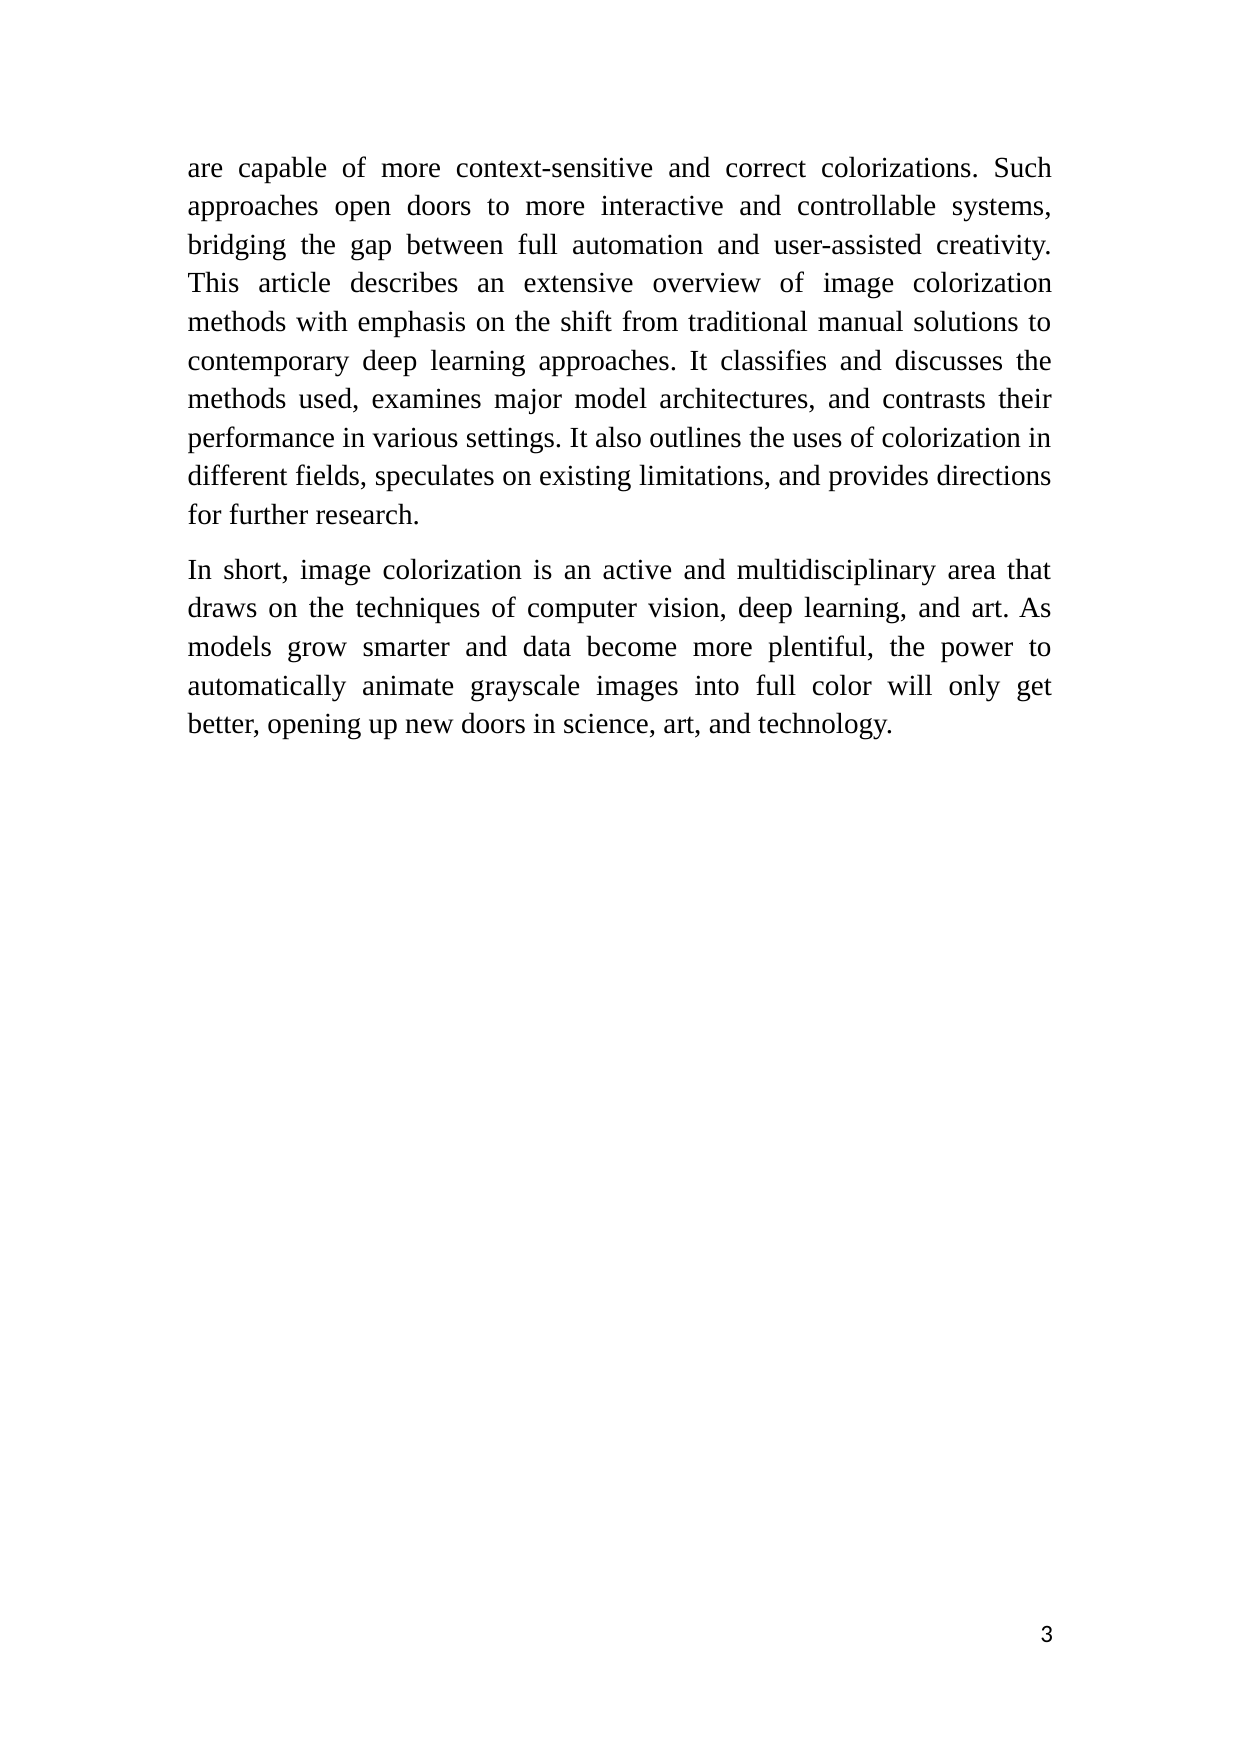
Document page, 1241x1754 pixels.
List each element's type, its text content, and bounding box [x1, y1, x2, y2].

text In short, image colorization is an active and multidisciplinary area that draws on the techniques of computer vision, deep learning, and art. As models grow smarter and data become more plentiful, the power to automatically animate grayscale images into full color will only get better, opening up new doors in science, art, and technology. [187, 552, 1053, 740]
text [187, 150, 1053, 530]
